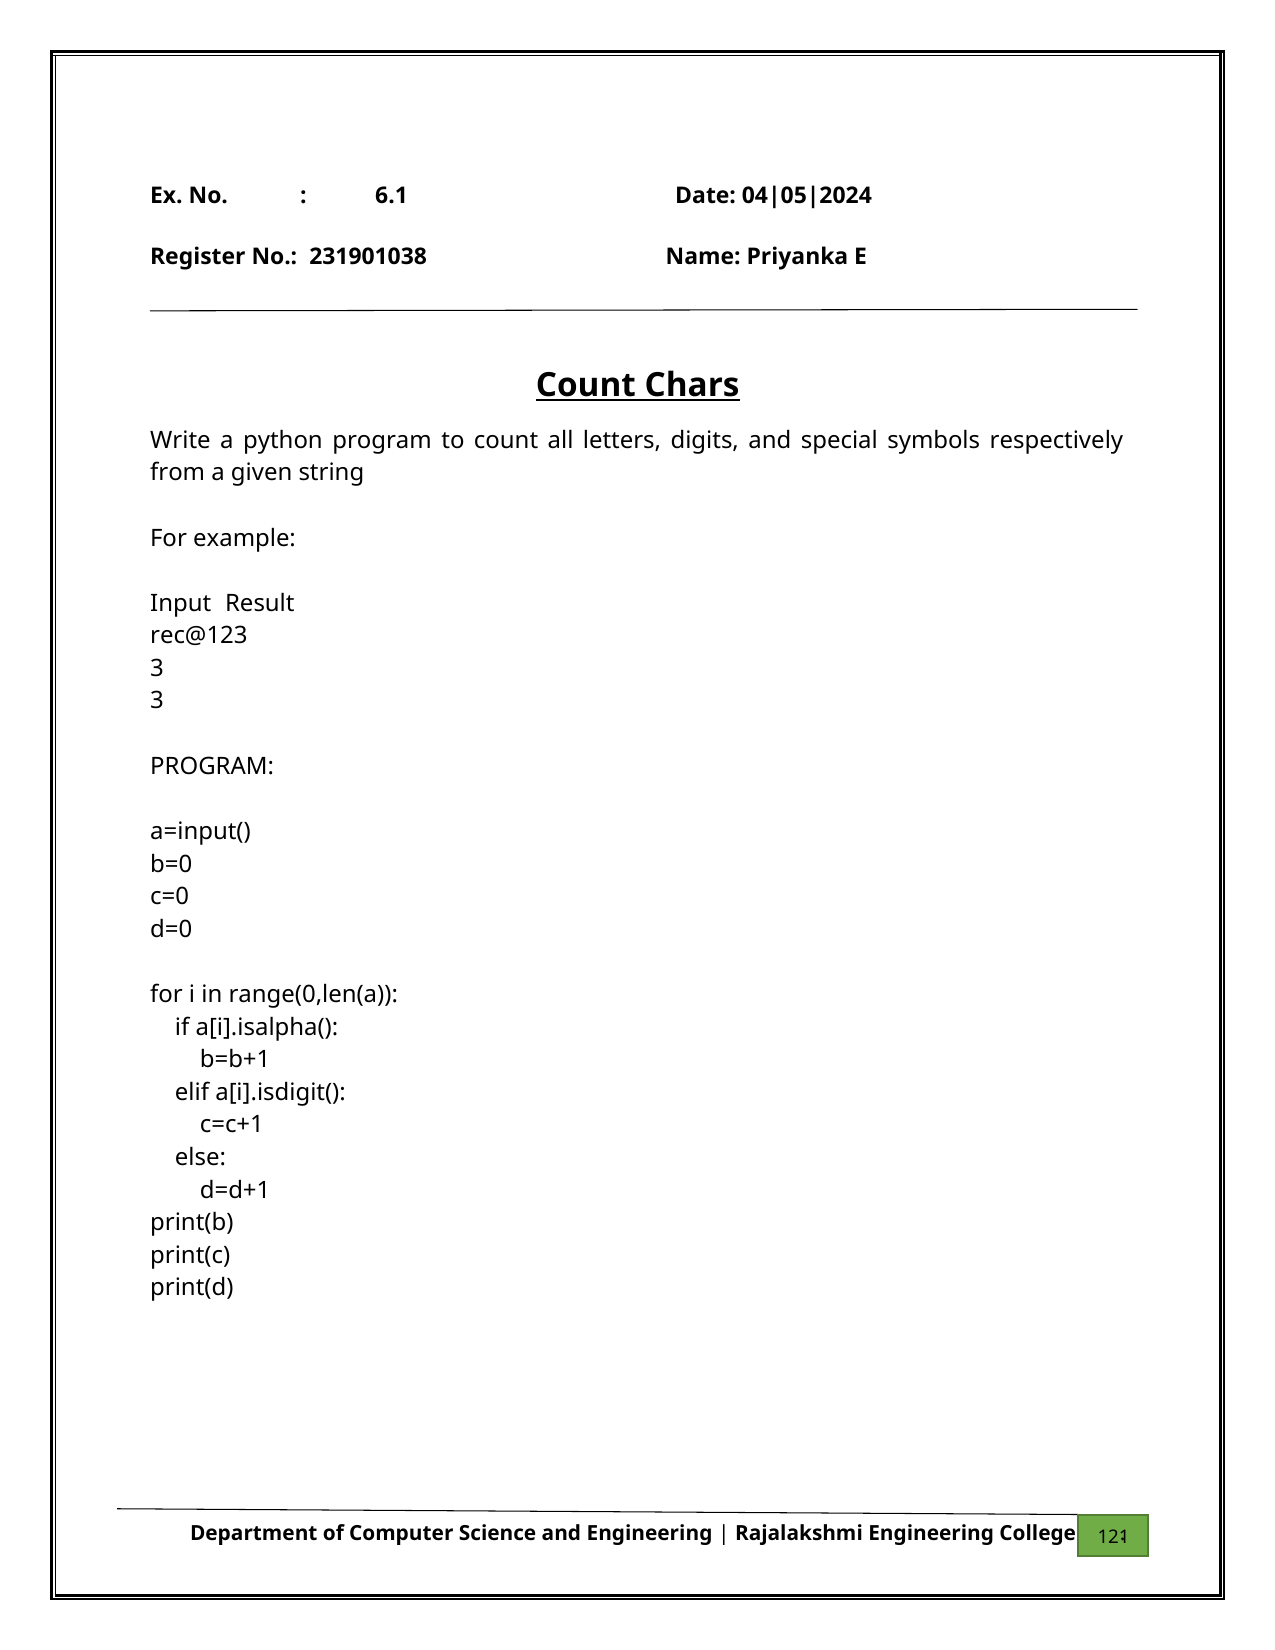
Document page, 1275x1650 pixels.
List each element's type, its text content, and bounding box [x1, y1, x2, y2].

text For example: [150, 520, 1125, 553]
text a=input() [150, 814, 1125, 846]
text if a[i].isalpha(): [150, 1009, 1125, 1042]
text Write a python program to count all letters, digits, and special symbols respectively from a given string [150, 422, 1125, 488]
text c=0 [150, 879, 1125, 912]
text Register No.: 231901038 Name: Priyanka E [150, 239, 1125, 271]
text c=c+1 [150, 1107, 1125, 1140]
text b=0 [150, 846, 1125, 879]
text Ex. No. : 6.1 Date: 04|05|2024 [150, 179, 1125, 210]
text 3 [150, 651, 1125, 683]
text elif a[i].isdigit(): [150, 1074, 1125, 1107]
text Input Result [150, 586, 1125, 618]
text for i in range(0,len(a)): [150, 977, 1125, 1009]
text print(d) [150, 1270, 1125, 1303]
text print(c) [150, 1238, 1125, 1270]
text print(b) [150, 1205, 1125, 1238]
text 3 [150, 683, 1125, 716]
text d=d+1 [150, 1172, 1125, 1205]
text d=0 [150, 912, 1125, 944]
text b=b+1 [150, 1042, 1125, 1074]
text rec@123 [150, 618, 1125, 651]
text else: [150, 1140, 1125, 1172]
text Count Chars [150, 360, 1125, 406]
text PROGRAM: [150, 748, 1125, 781]
